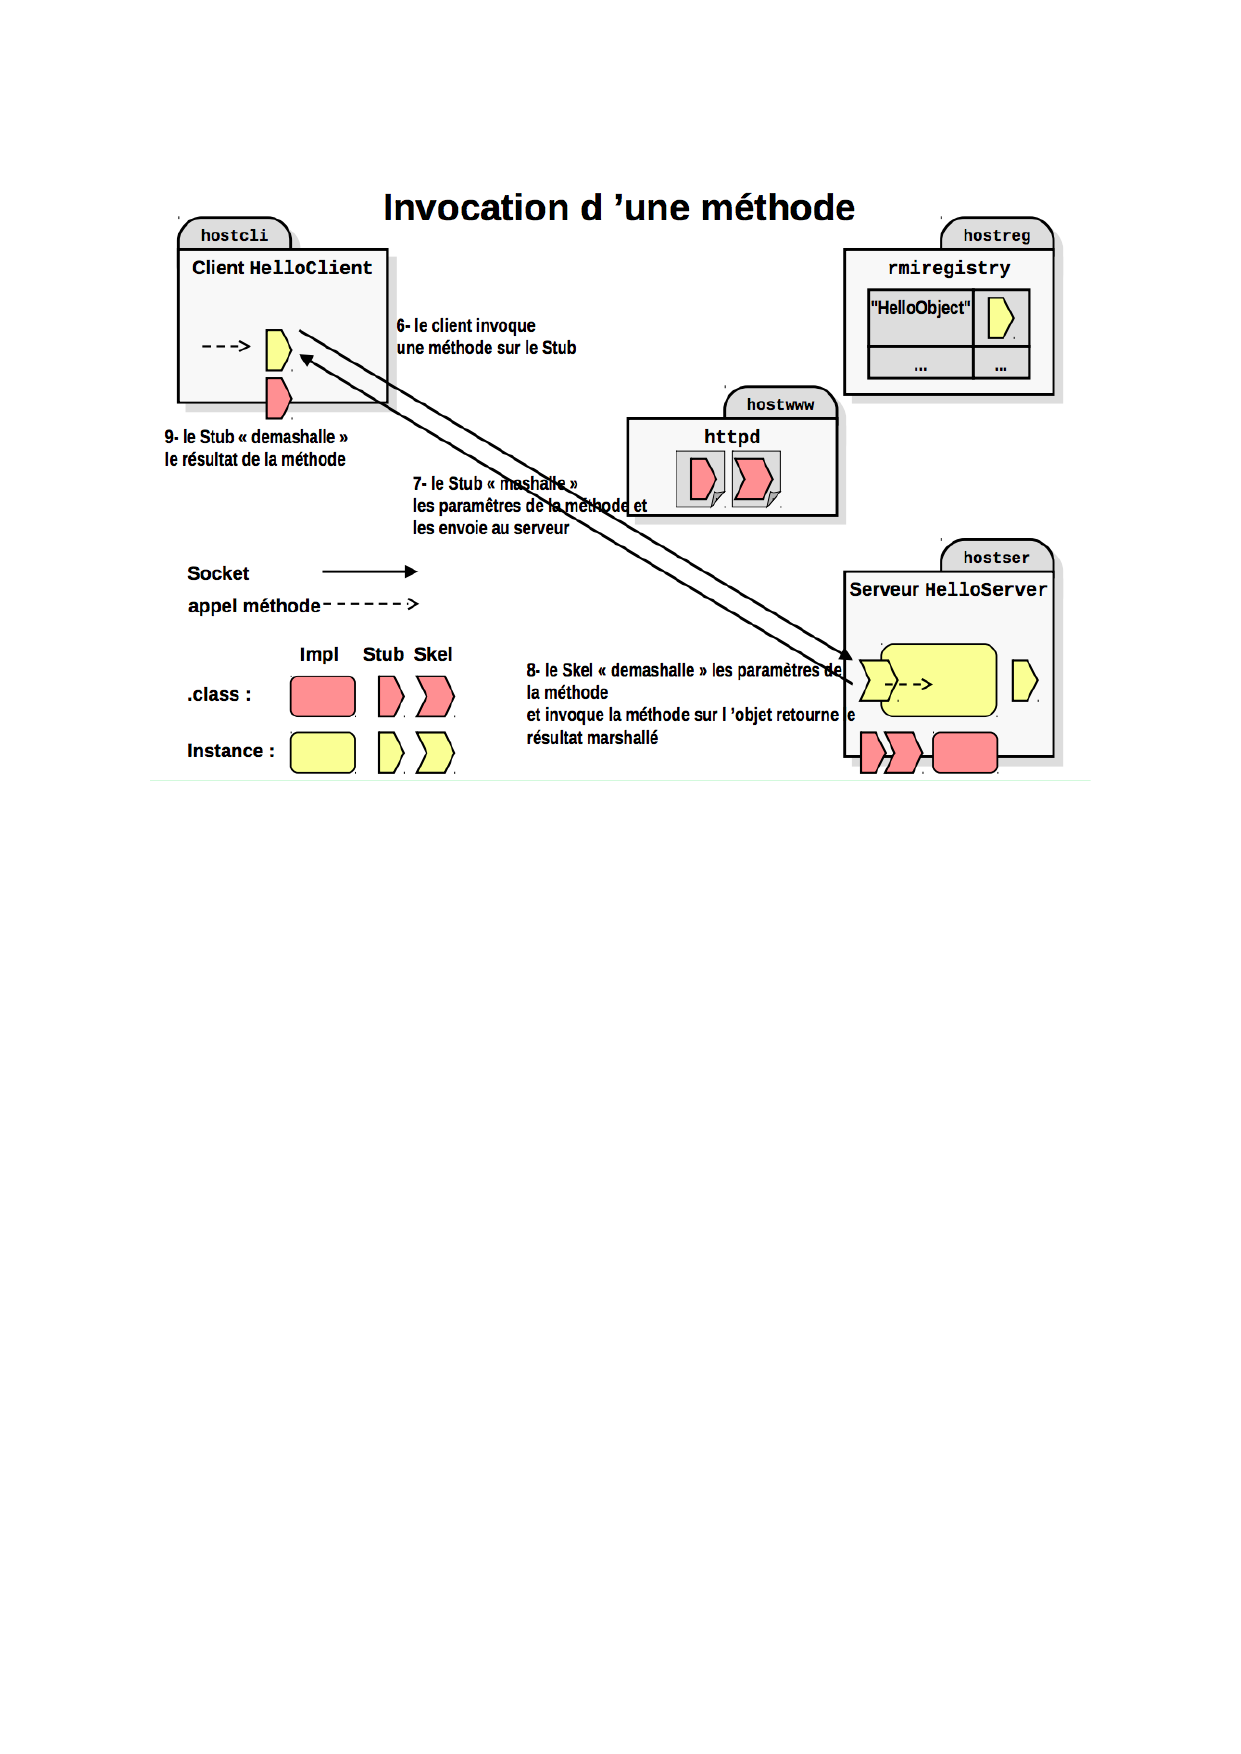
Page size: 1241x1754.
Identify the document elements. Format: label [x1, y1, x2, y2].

picture [150, 180, 1091, 781]
